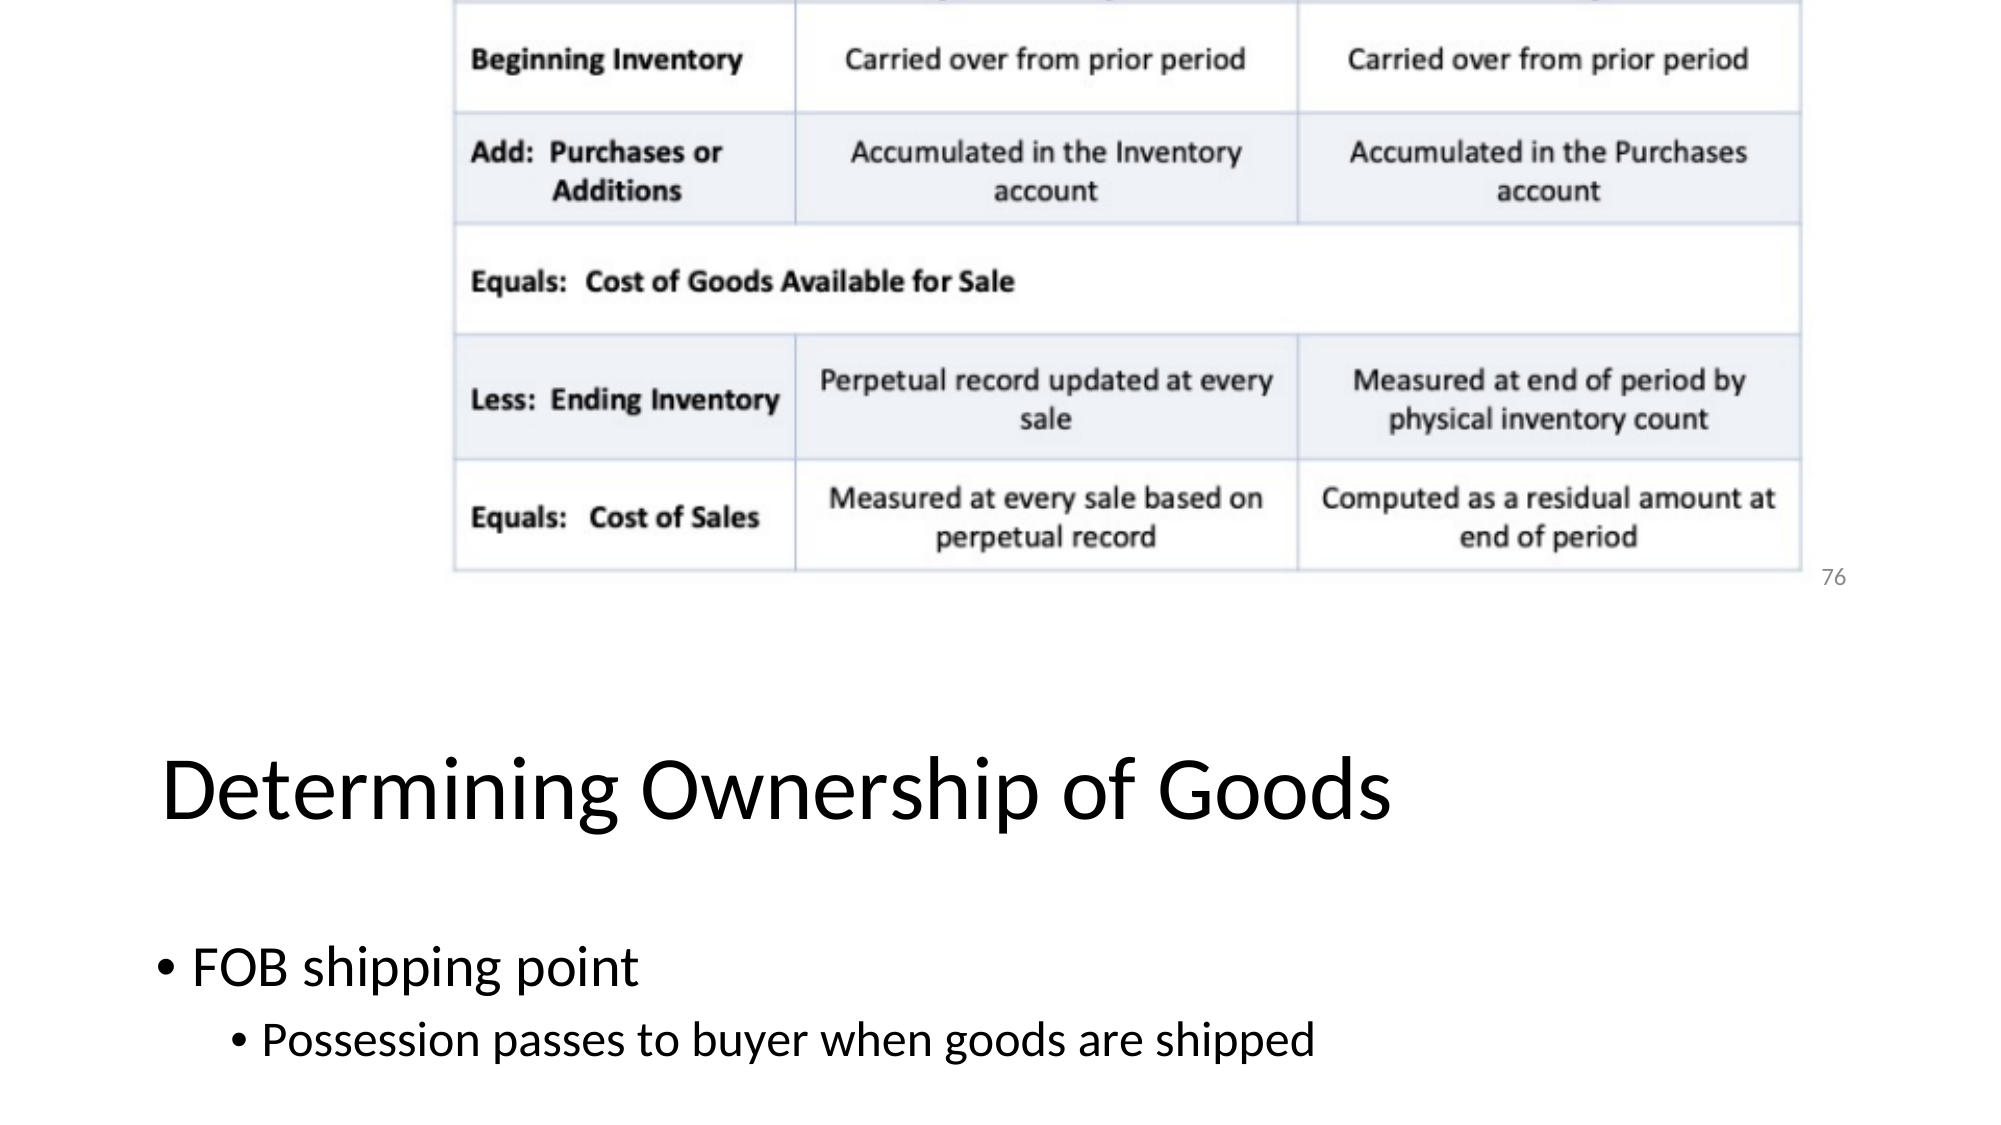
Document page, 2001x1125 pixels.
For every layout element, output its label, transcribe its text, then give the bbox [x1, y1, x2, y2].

text • Possession passes to buyer when goods are shipped [230, 1007, 1975, 1068]
text • FOB shipping point [156, 929, 1975, 1001]
picture [443, 0, 1822, 586]
text Determining Ownership of Goods [161, 732, 1975, 842]
